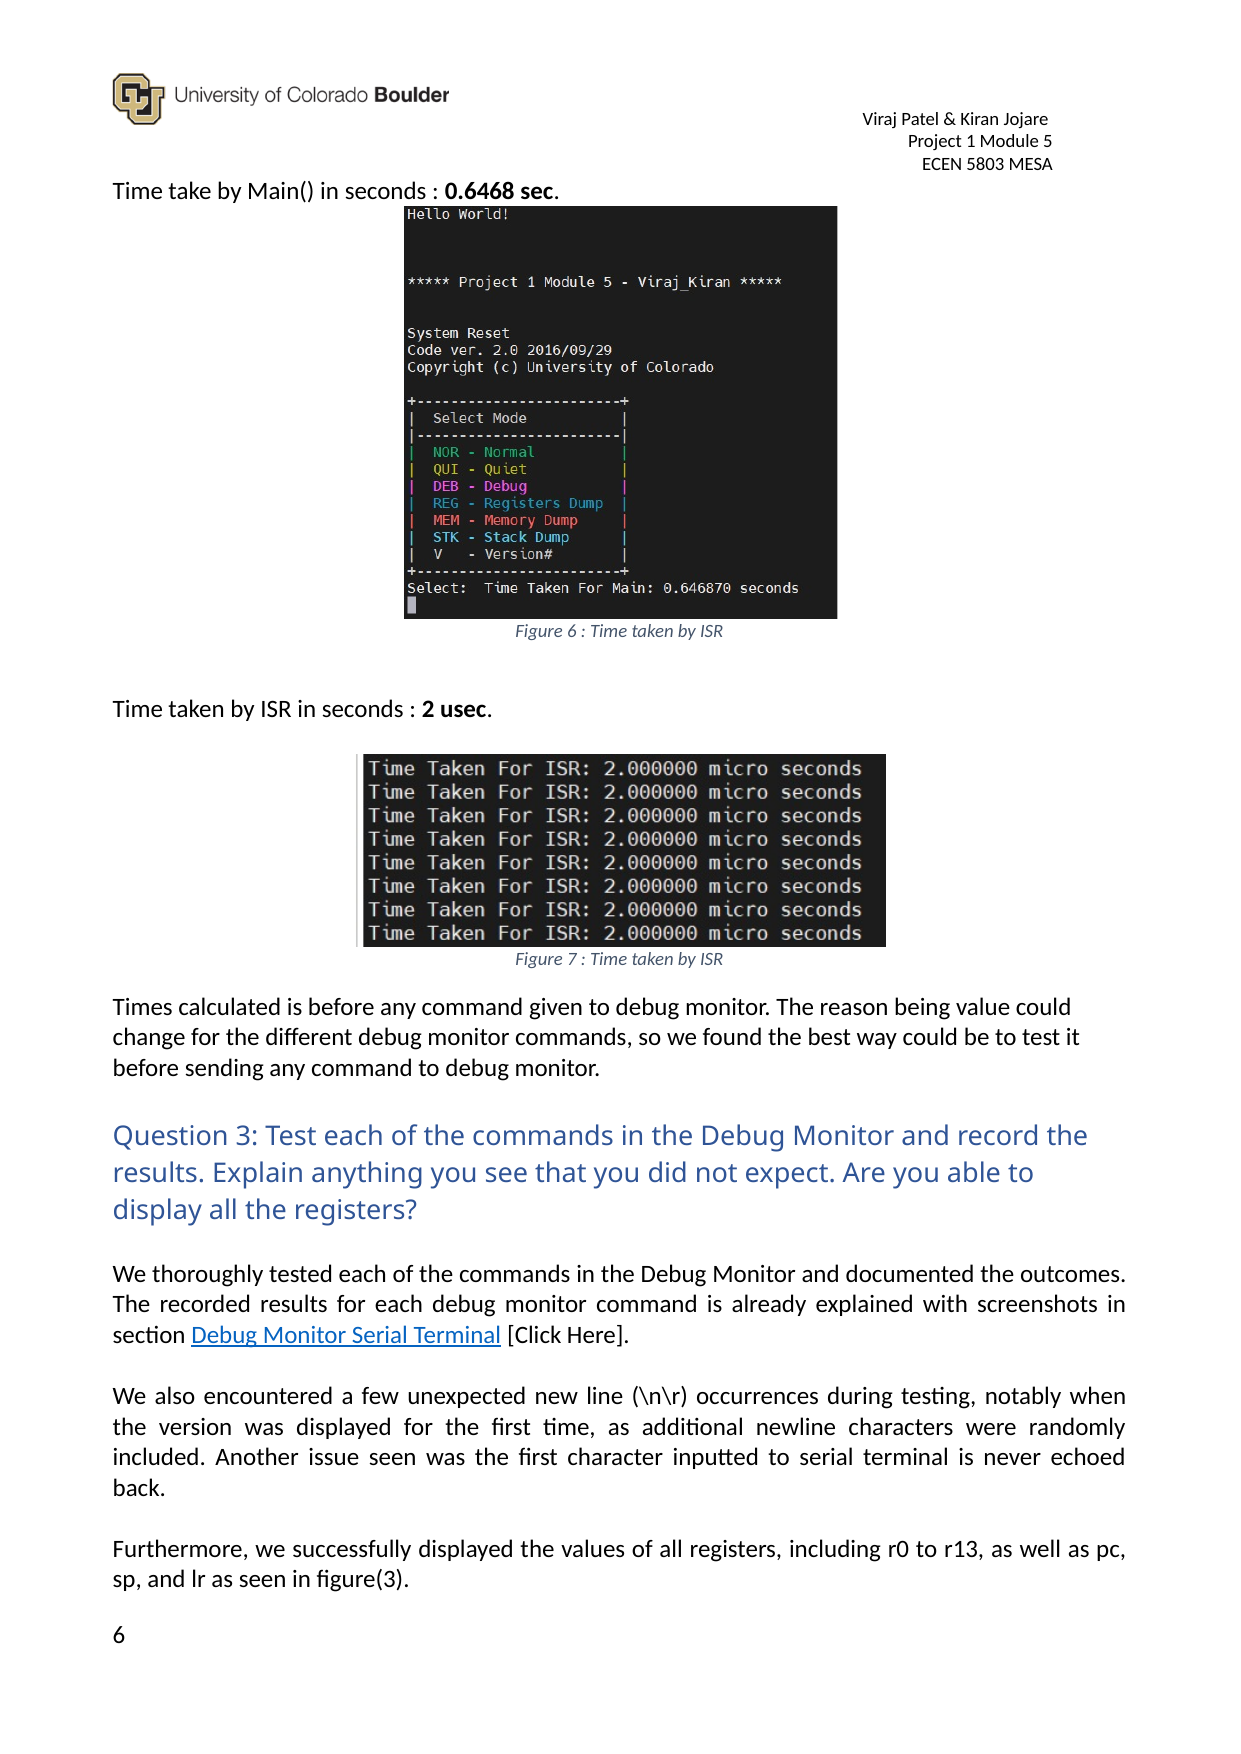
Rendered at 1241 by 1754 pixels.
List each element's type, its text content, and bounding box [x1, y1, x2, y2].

picture [354, 754, 886, 947]
subtitle Question 3: Test each of the commands in the Debug Monitor and record the results. Explain anything you see that you did not expect. Are you able to display all the registers? [112, 1117, 1128, 1227]
text Times calculated is before any command given to debug monitor. The reason being value could change for the different debug monitor commands, so we found the best way could be to test it before sending any command to debug monitor. [112, 991, 1128, 1082]
text Furthermore, we successfully displayed the values of all registers, including r0 to r13, as well as pc, sp, and lr as seen in figure(3). [112, 1533, 1128, 1594]
text Time taken by ISR in seconds : 2 usec. [112, 693, 1128, 723]
text We thoroughly tested each of the commands in the Debug Monitor and documented the outcomes. The recorded results for each debug monitor command is already explained with screenshots in section Debug Monitor Serial Terminal [Click Here]. [112, 1258, 1128, 1349]
picture [112, 73, 449, 125]
text We also encountered a few unexpected new line (\n\r) occurrences during testing, notably when the version was displayed for the first time, as additional newline characters were randomly included. Another issue seen was the first character inputted to serial terminal is never echoed back. [112, 1380, 1128, 1502]
text Time take by Main() in seconds : 0.6468 sec. [112, 175, 1128, 206]
picture [402, 206, 838, 619]
